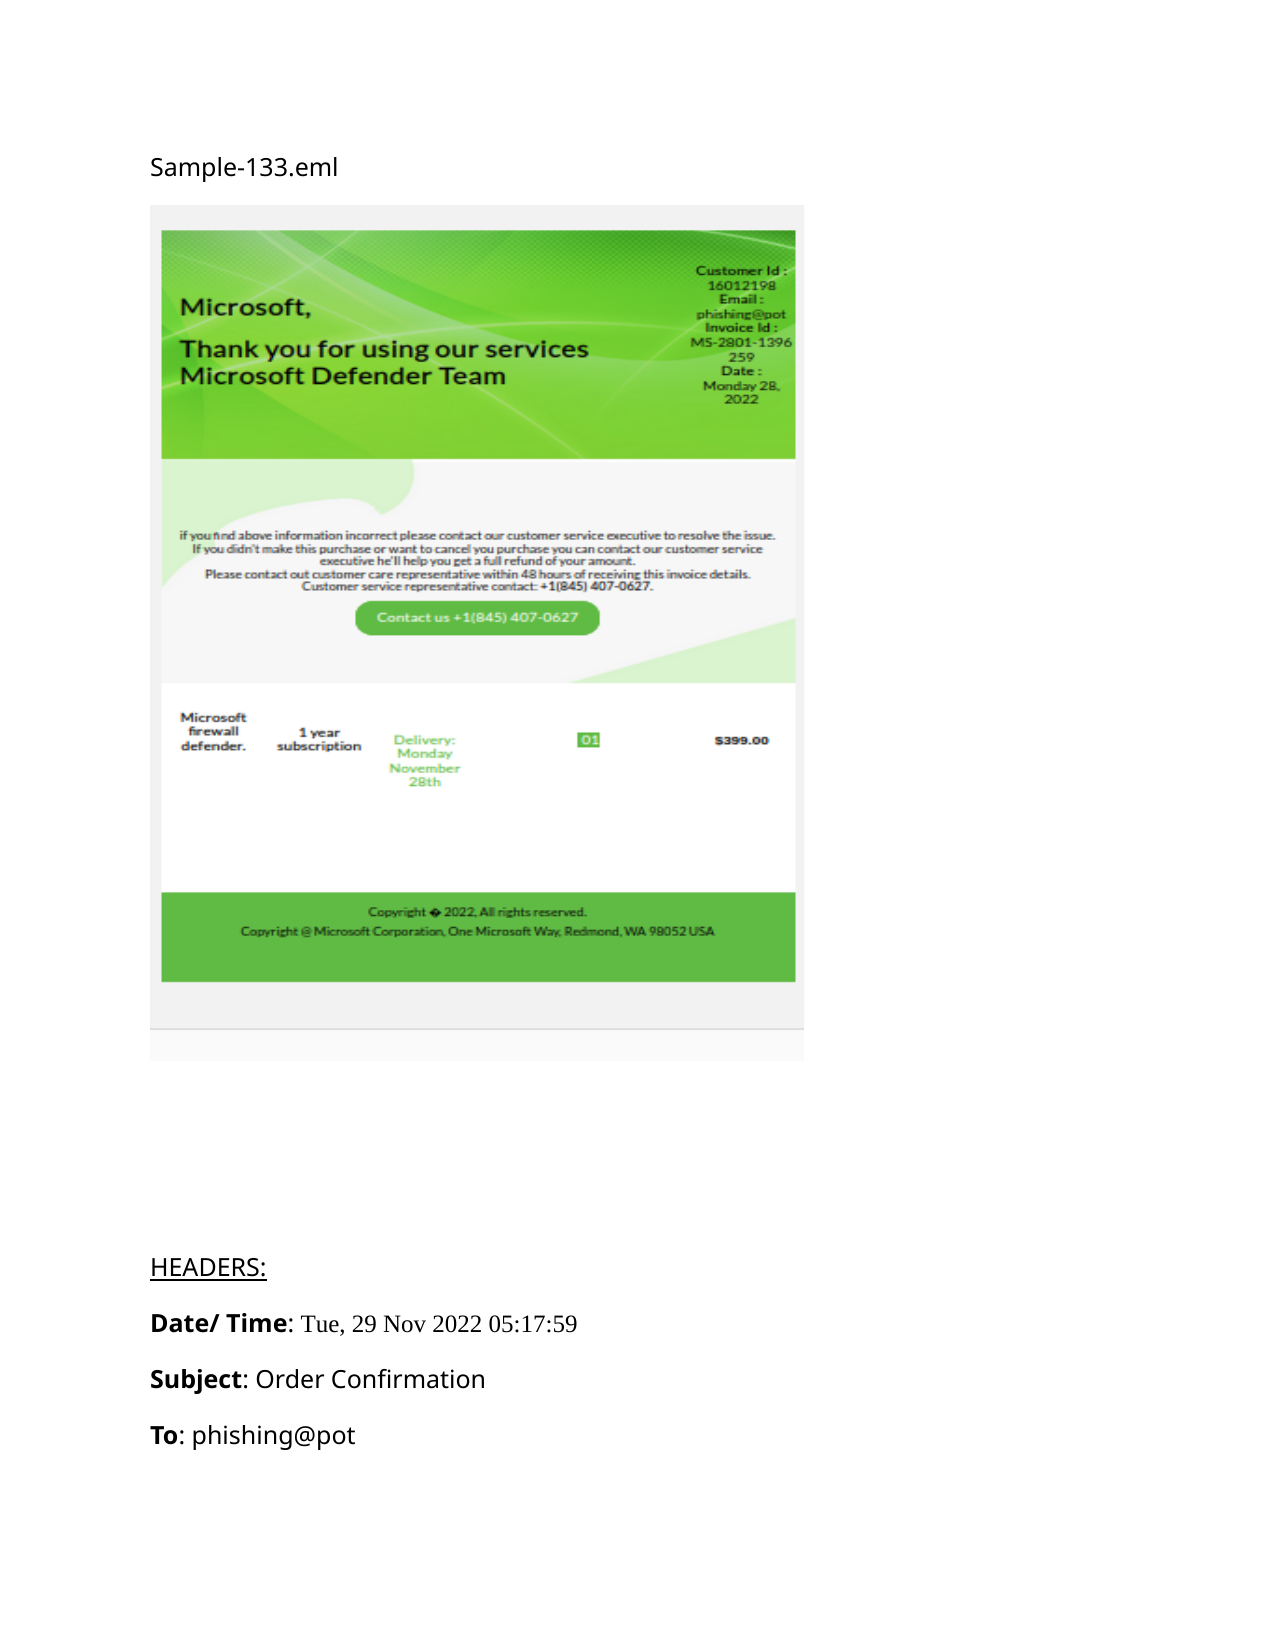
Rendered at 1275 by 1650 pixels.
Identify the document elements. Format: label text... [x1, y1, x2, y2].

text Date/ Time: Tue, 29 Nov 2022 05:17:59 [150, 1306, 1125, 1340]
text Sample-133.eml [150, 150, 1125, 184]
text Subject: Order Confirmation [150, 1362, 1125, 1396]
text To: phishing@pot [150, 1417, 1125, 1451]
text HEADERS: [150, 1250, 1125, 1284]
picture [150, 205, 805, 1061]
